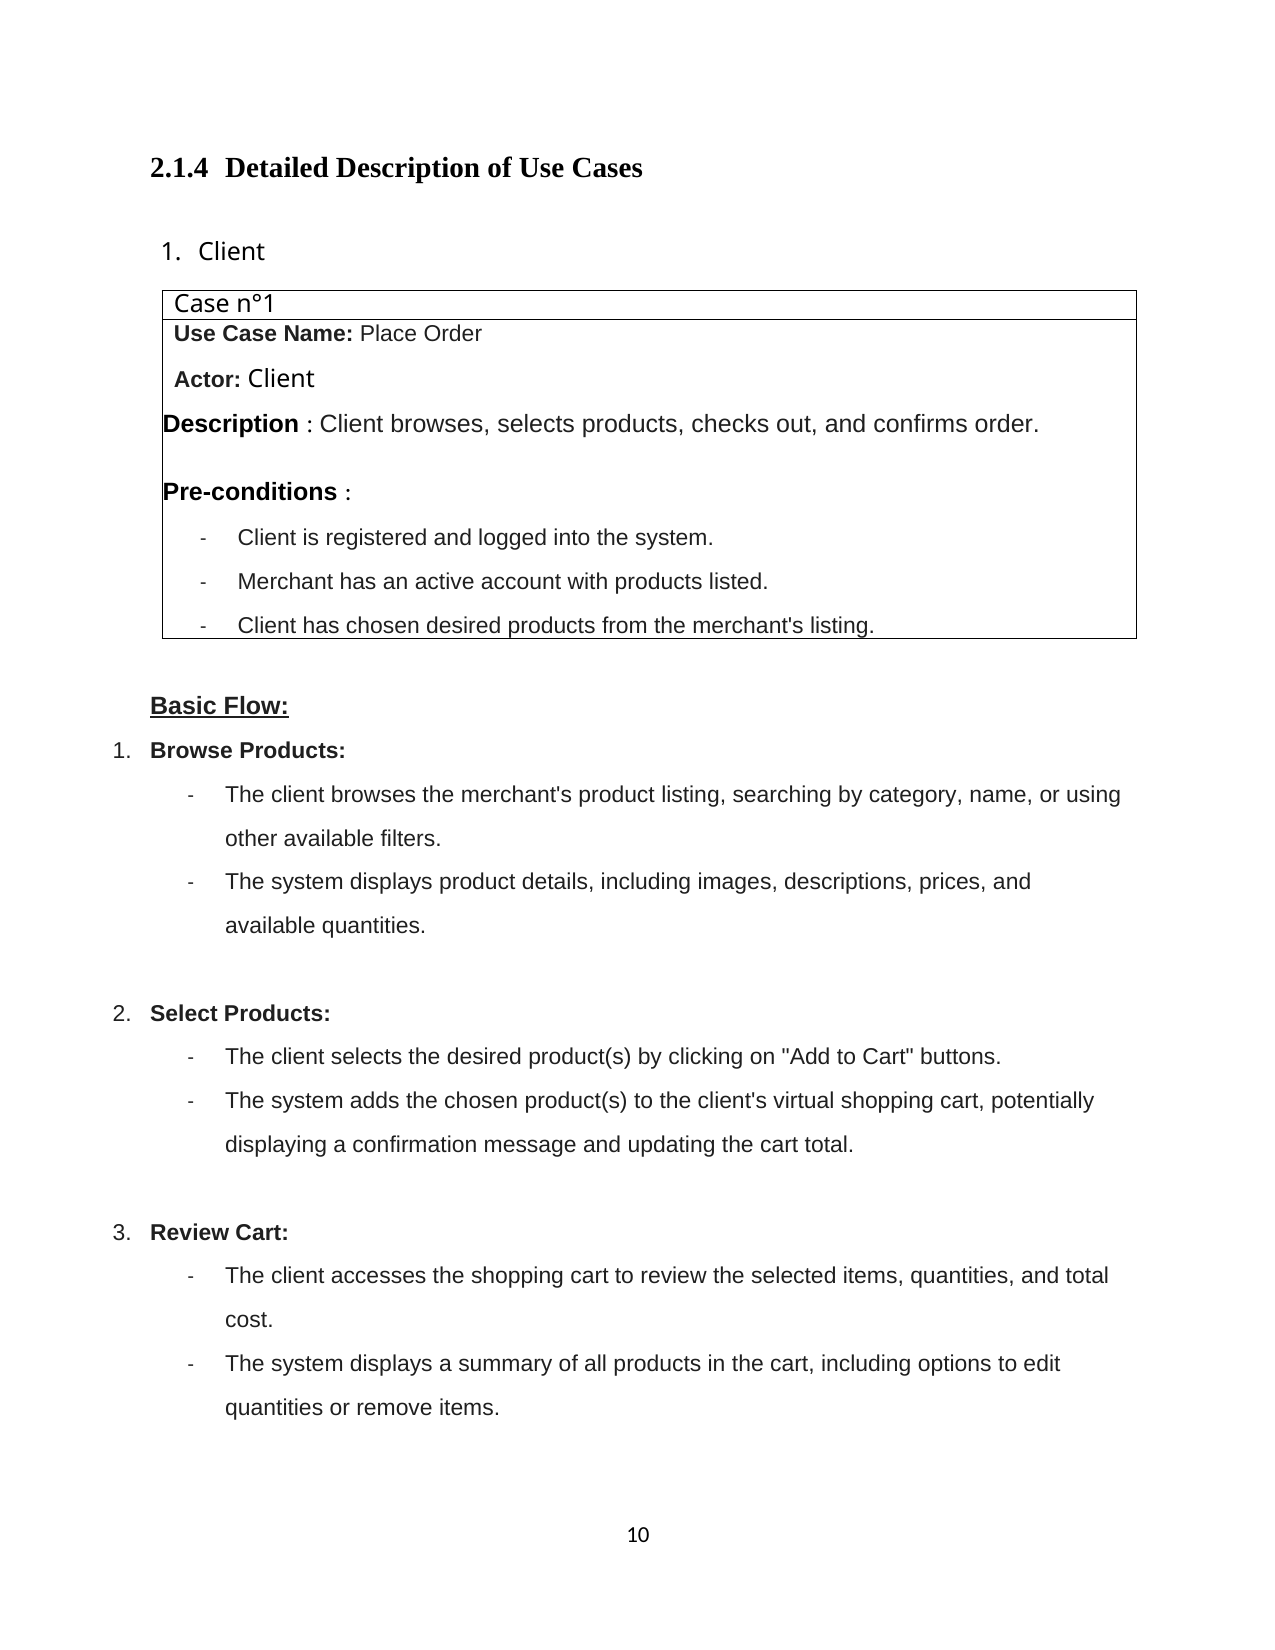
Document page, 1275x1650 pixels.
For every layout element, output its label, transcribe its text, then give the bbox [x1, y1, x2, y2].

list The client selects the desired product(s) by clicking on "Add to Cart" buttons. [187, 1026, 1125, 1070]
list The system adds the chosen product(s) to the client's virtual shopping cart, potentially displaying a confirmation message and updating the cart total. [187, 1070, 1125, 1157]
list The system displays product details, including images, descriptions, prices, and available quantities. [187, 851, 1125, 939]
table_header Case n°1 [163, 291, 1136, 319]
text Basic Flow: [150, 676, 1125, 720]
subtitle 2.1.4 Detailed Description of Use Cases [150, 150, 1125, 183]
list Browse Products: [112, 720, 1125, 764]
list The client browses the merchant's product listing, searching by category, name, or using other available filters. [187, 764, 1125, 851]
list Review Cart: [112, 1201, 1125, 1245]
list Client [160, 234, 1125, 268]
table_cell Use Case Name: Place Order Actor: Client Description : Client browses, selects products, checks out, and confirms order. Pre-conditions : Client is registered and logged into the system. Merchant has an active account with products listed. Client has chosen desired products from the merchant's listing. [163, 320, 1136, 638]
list The client accesses the shopping cart to review the selected items, quantities, and total cost. [187, 1245, 1125, 1332]
list Select Products: [112, 982, 1125, 1026]
list The system displays a summary of all products in the cart, including options to edit quantities or remove items. [187, 1332, 1125, 1420]
